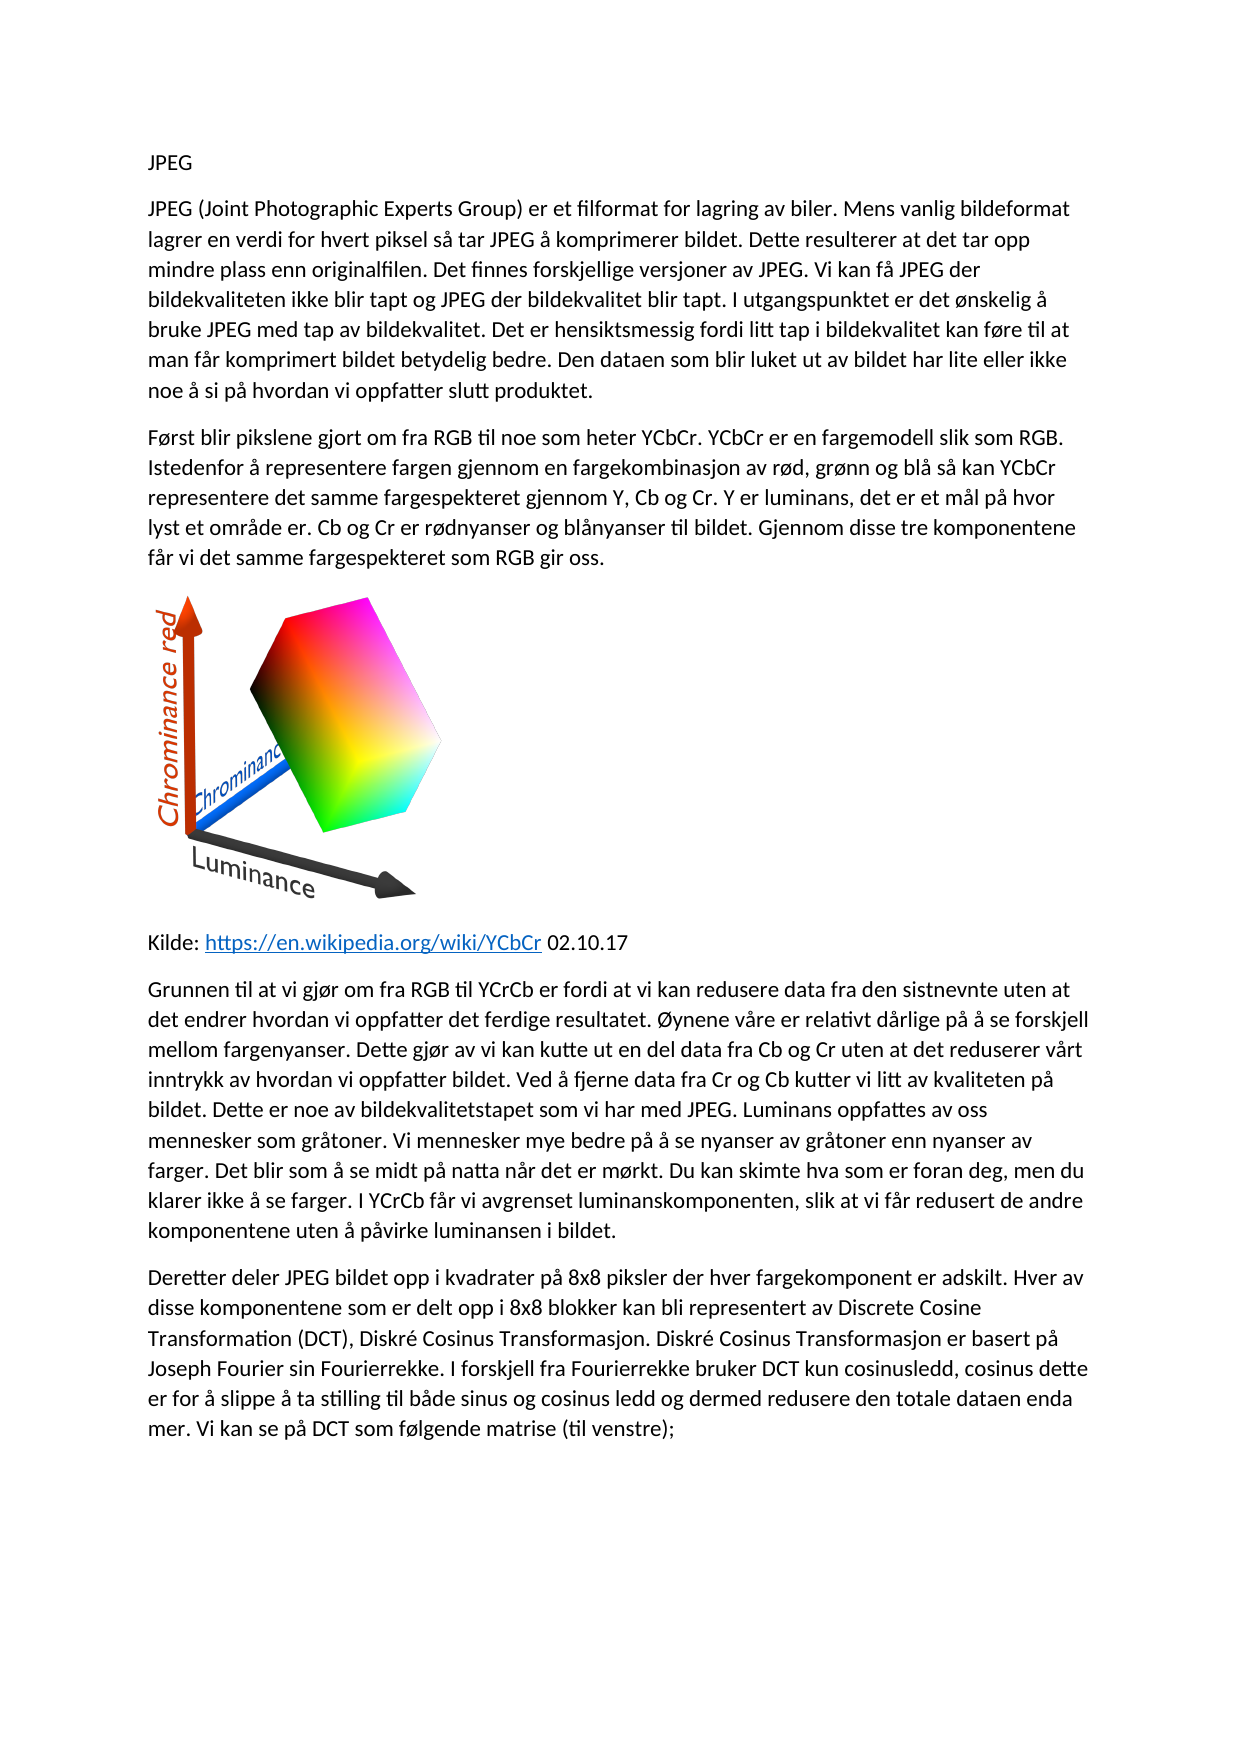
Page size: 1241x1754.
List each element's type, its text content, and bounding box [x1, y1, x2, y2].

picture [147, 590, 467, 909]
text Deretter deler JPEG bildet opp i kvadrater på 8x8 piksler der hver fargekomponent er adskilt. Hver av disse komponentene som er delt opp i 8x8 blokker kan bli representert av Discrete Cosine Transformation (DCT), Diskré Cosinus Transformasjon. Diskré Cosinus Transformasjon er basert på Joseph Fourier sin Fourierrekke. I forskjell fra Fourierrekke bruker DCT kun cosinusledd, cosinus dette er for å slippe å ta stilling til både sinus og cosinus ledd og dermed redusere den totale dataen enda mer. Vi kan se på DCT som følgende matrise (til venstre); [148, 1263, 1093, 1442]
text Først blir pikslene gjort om fra RGB til noe som heter YCbCr. YCbCr er en fargemodell slik som RGB. Istedenfor å representere fargen gjennom en fargekombinasjon av rød, grønn og blå så kan YCbCr representere det samme fargespekteret gjennom Y, Cb og Cr. Y er luminans, det er et mål på hvor lyst et område er. Cb og Cr er rødnyanser og blånyanser til bildet. Gjennom disse tre komponentene får vi det samme fargespekteret som RGB gir oss. [148, 423, 1093, 571]
text JPEG (Joint Photographic Experts Group) er et filformat for lagring av biler. Mens vanlig bildeformat lagrer en verdi for hvert piksel så tar JPEG å komprimerer bildet. Dette resulterer at det tar opp mindre plass enn originalfilen. Det finnes forskjellige versjoner av JPEG. Vi kan få JPEG der bildekvaliteten ikke blir tapt og JPEG der bildekvalitet blir tapt. I utgangspunktet er det ønskelig å bruke JPEG med tap av bildekvalitet. Det er hensiktsmessig fordi litt tap i bildekvalitet kan føre til at man får komprimert bildet betydelig bedre. Den dataen som blir luket ut av bildet har lite eller ikke noe å si på hvordan vi oppfatter slutt produktet. [148, 194, 1093, 404]
text Kilde: https://en.wikipedia.org/wiki/YCbCr 02.10.17 [148, 928, 1093, 956]
text Grunnen til at vi gjør om fra RGB til YCrCb er fordi at vi kan redusere data fra den sistnevnte uten at det endrer hvordan vi oppfatter det ferdige resultatet. Øynene våre er relativt dårlige på å se forskjell mellom fargenyanser. Dette gjør av vi kan kutte ut en del data fra Cb og Cr uten at det reduserer vårt inntrykk av hvordan vi oppfatter bildet. Ved å fjerne data fra Cr og Cb kutter vi litt av kvaliteten på bildet. Dette er noe av bildekvalitetstapet som vi har med JPEG. Luminans oppfattes av oss mennesker som gråtoner. Vi mennesker mye bedre på å se nyanser av gråtoner enn nyanser av farger. Det blir som å se midt på natta når det er mørkt. Du kan skimte hva som er foran deg, men du klarer ikke å se farger. I YCrCb får vi avgrenset luminanskomponenten, slik at vi får redusert de andre komponentene uten å påvirke luminansen i bildet. [148, 975, 1093, 1244]
text JPEG [148, 148, 1093, 176]
